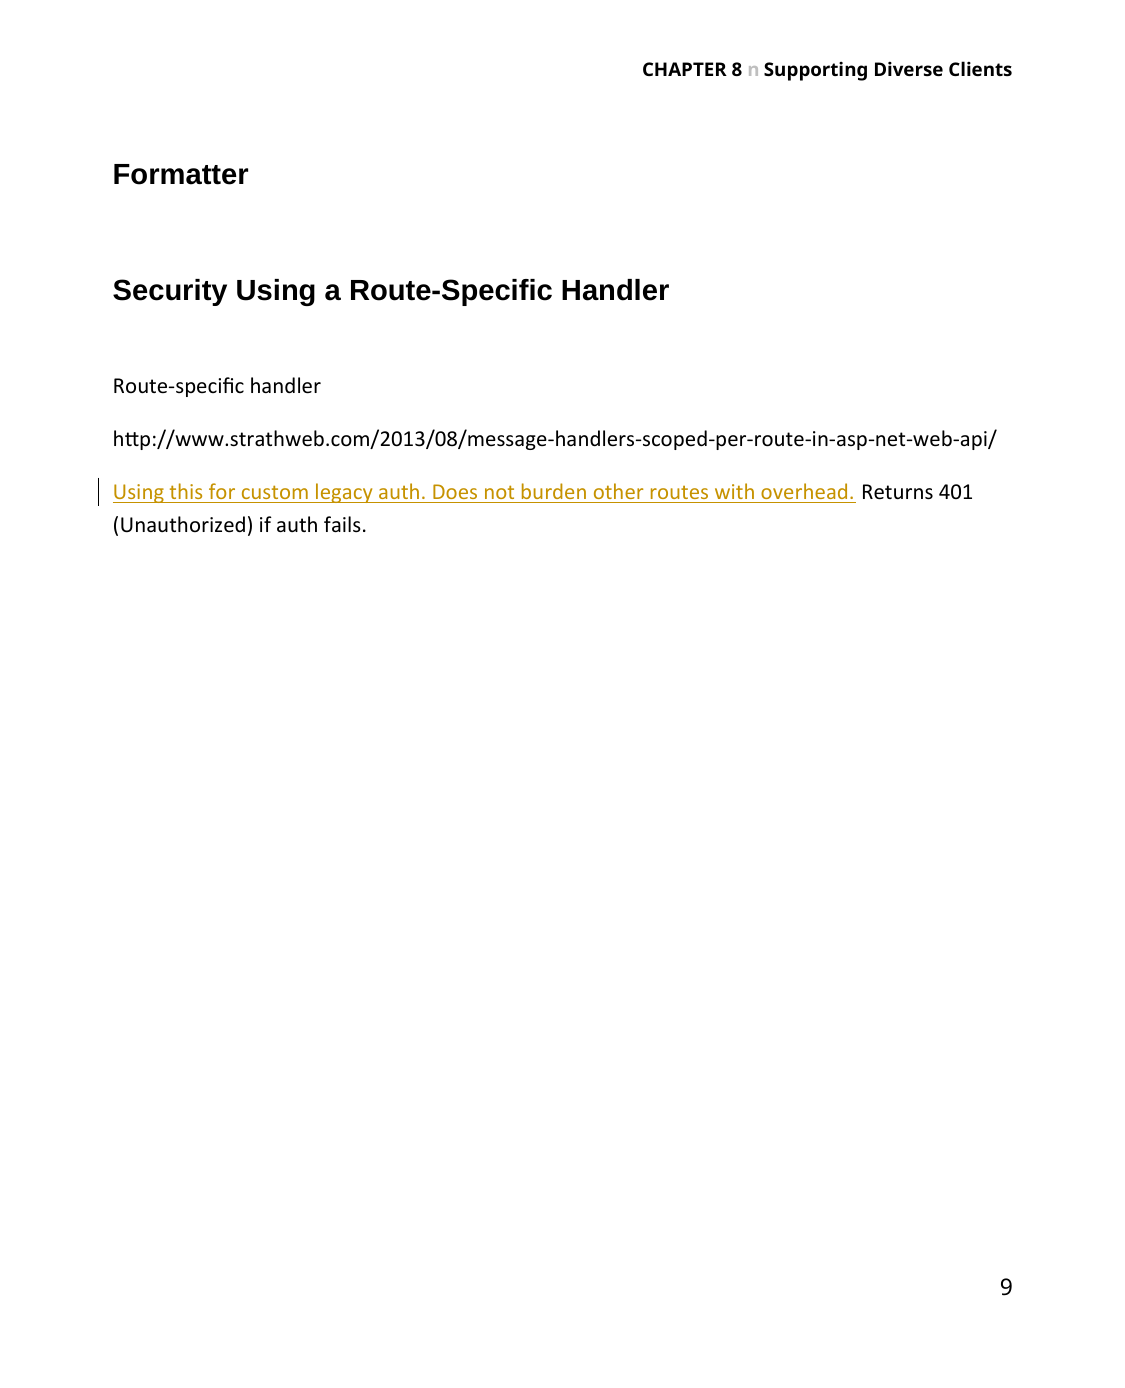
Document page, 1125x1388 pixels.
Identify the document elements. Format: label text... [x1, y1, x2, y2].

subtitle Security Using a Route-Specific Handler [112, 272, 1012, 306]
text Returns 401 (Unauthorized) if auth fails. [112, 478, 1012, 538]
text http://www.strathweb.com/2013/08/message-handlers-scoped-per-route-in-asp-net-web-api/ [112, 424, 1012, 453]
subtitle Formatter [112, 157, 1012, 190]
text Route-specific handler [112, 372, 1012, 399]
